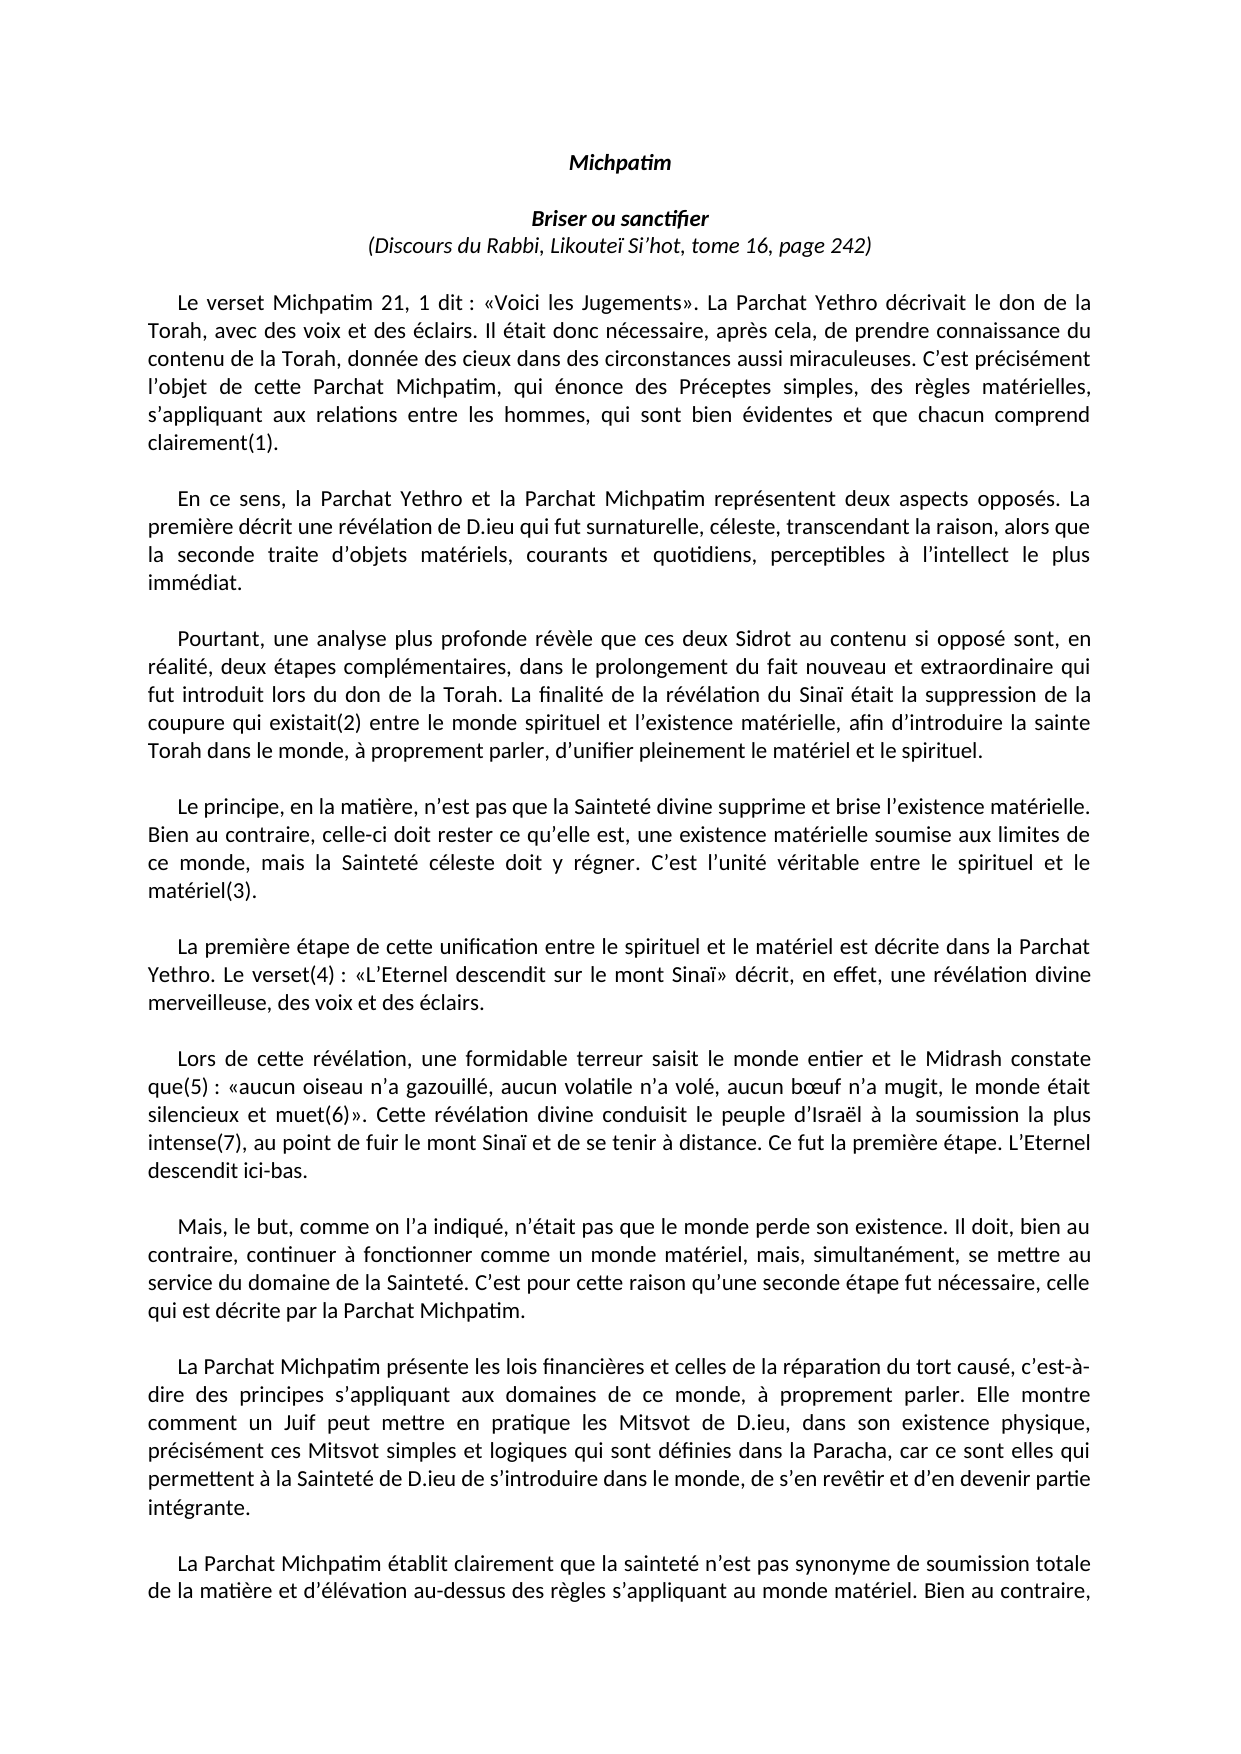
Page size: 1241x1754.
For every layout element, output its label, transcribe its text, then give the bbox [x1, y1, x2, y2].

text Briser ou sanctifier [148, 204, 1093, 232]
text Pourtant, une analyse plus profonde révèle que ces deux Sidrot au contenu si opposé sont, en réalité, deux étapes complémentaires, dans le prolongement du fait nouveau et extraordinaire qui fut introduit lors du don de la Torah. La finalité de la révélation du Sinaï était la suppression de la coupure qui existait(2) entre le monde spirituel et l’existence matérielle, afin d’introduire la sainte Torah dans le monde, à proprement parler, d’unifier pleinement le matériel et le spirituel. [148, 624, 1093, 764]
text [148, 1549, 1093, 1605]
text Michpatim [148, 148, 1093, 176]
text Le verset Michpatim 21, 1 dit : «Voici les Jugements». La Parchat Yethro décrivait le don de la Torah, avec des voix et des éclairs. Il était donc nécessaire, après cela, de prendre connaissance du contenu de la Torah, donnée des cieux dans des circonstances aussi miraculeuses. C’est précisément l’objet de cette Parchat Michpatim, qui énonce des Préceptes simples, des règles matérielles, s’appliquant aux relations entre les hommes, qui sont bien évidentes et que chacun comprend clairement(1). [148, 288, 1093, 456]
text La première étape de cette unification entre le spirituel et le matériel est décrite dans la Parchat Yethro. Le verset(4) : «L’Eternel descendit sur le mont Sinaï» décrit, en effet, une révélation divine merveilleuse, des voix et des éclairs. [148, 932, 1093, 1016]
text La Parchat Michpatim présente les lois financières et celles de la réparation du tort causé, c’est-à-dire des principes s’appliquant aux domaines de ce monde, à proprement parler. Elle montre comment un Juif peut mettre en pratique les Mitsvot de D.ieu, dans son existence physique, précisément ces Mitsvot simples et logiques qui sont définies dans la Paracha, car ce sont elles qui permettent à la Sainteté de D.ieu de s’introduire dans le monde, de s’en revêtir et d’en devenir partie intégrante. [148, 1352, 1093, 1521]
text (Discours du Rabbi, Likouteï Si’hot, tome 16, page 242) [148, 232, 1093, 260]
text Mais, le but, comme on l’a indiqué, n’était pas que le monde perde son existence. Il doit, bien au contraire, continuer à fonctionner comme un monde matériel, mais, simultanément, se mettre au service du domaine de la Sainteté. C’est pour cette raison qu’une seconde étape fut nécessaire, celle qui est décrite par la Parchat Michpatim. [148, 1212, 1093, 1324]
text En ce sens, la Parchat Yethro et la Parchat Michpatim représentent deux aspects opposés. La première décrit une révélation de D.ieu qui fut surnaturelle, céleste, transcendant la raison, alors que la seconde traite d’objets matériels, courants et quotidiens, perceptibles à l’intellect le plus immédiat. [148, 484, 1093, 596]
text Le principe, en la matière, n’est pas que la Sainteté divine supprime et brise l’existence matérielle. Bien au contraire, celle-ci doit rester ce qu’elle est, une existence matérielle soumise aux limites de ce monde, mais la Sainteté céleste doit y régner. C’est l’unité véritable entre le spirituel et le matériel(3). [148, 792, 1093, 904]
text Lors de cette révélation, une formidable terreur saisit le monde entier et le Midrash constate que(5) : «aucun oiseau n’a gazouillé, aucun volatile n’a volé, aucun bœuf n’a mugit, le monde était silencieux et muet(6)». Cette révélation divine conduisit le peuple d’Israël à la soumission la plus intense(7), au point de fuir le mont Sinaï et de se tenir à distance. Ce fut la première étape. L’Eternel descendit ici-bas. [148, 1044, 1093, 1184]
